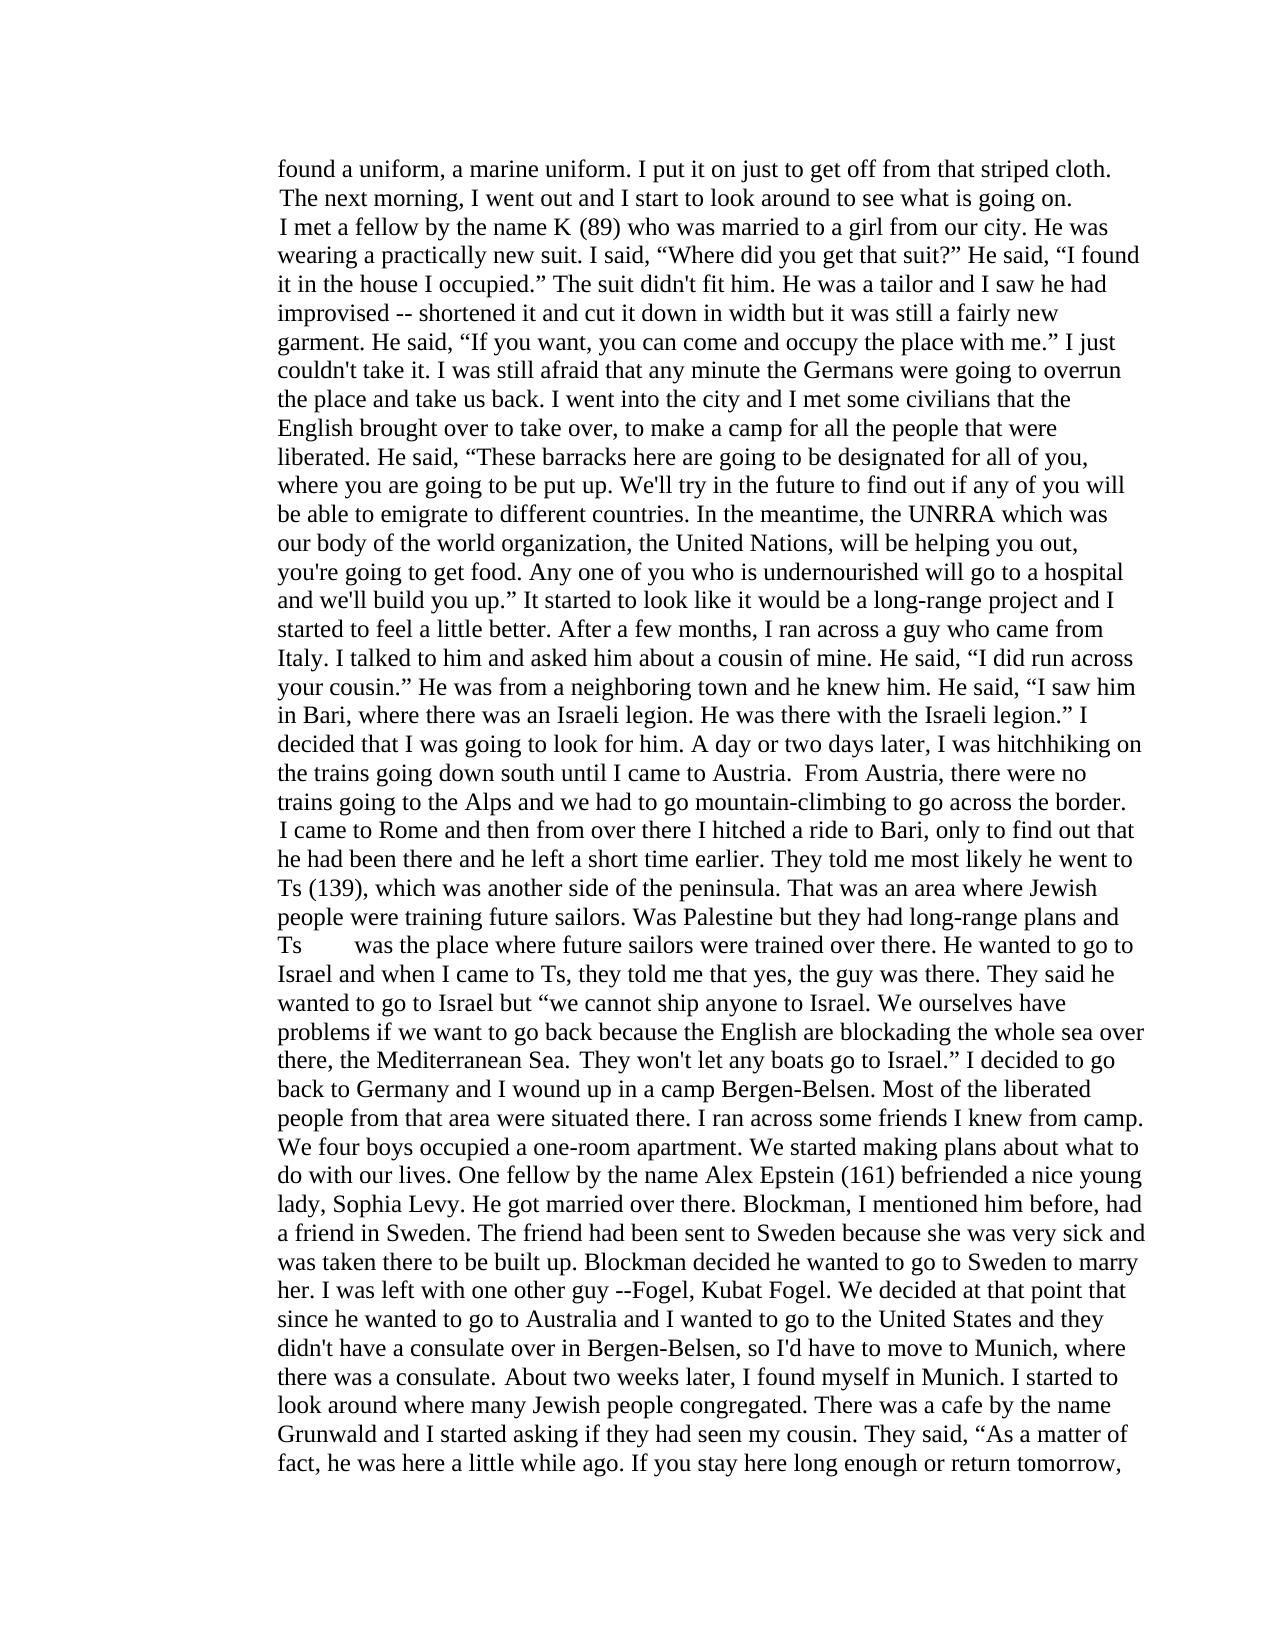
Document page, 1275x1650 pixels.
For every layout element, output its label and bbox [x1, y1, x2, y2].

text [277, 154, 1146, 1477]
